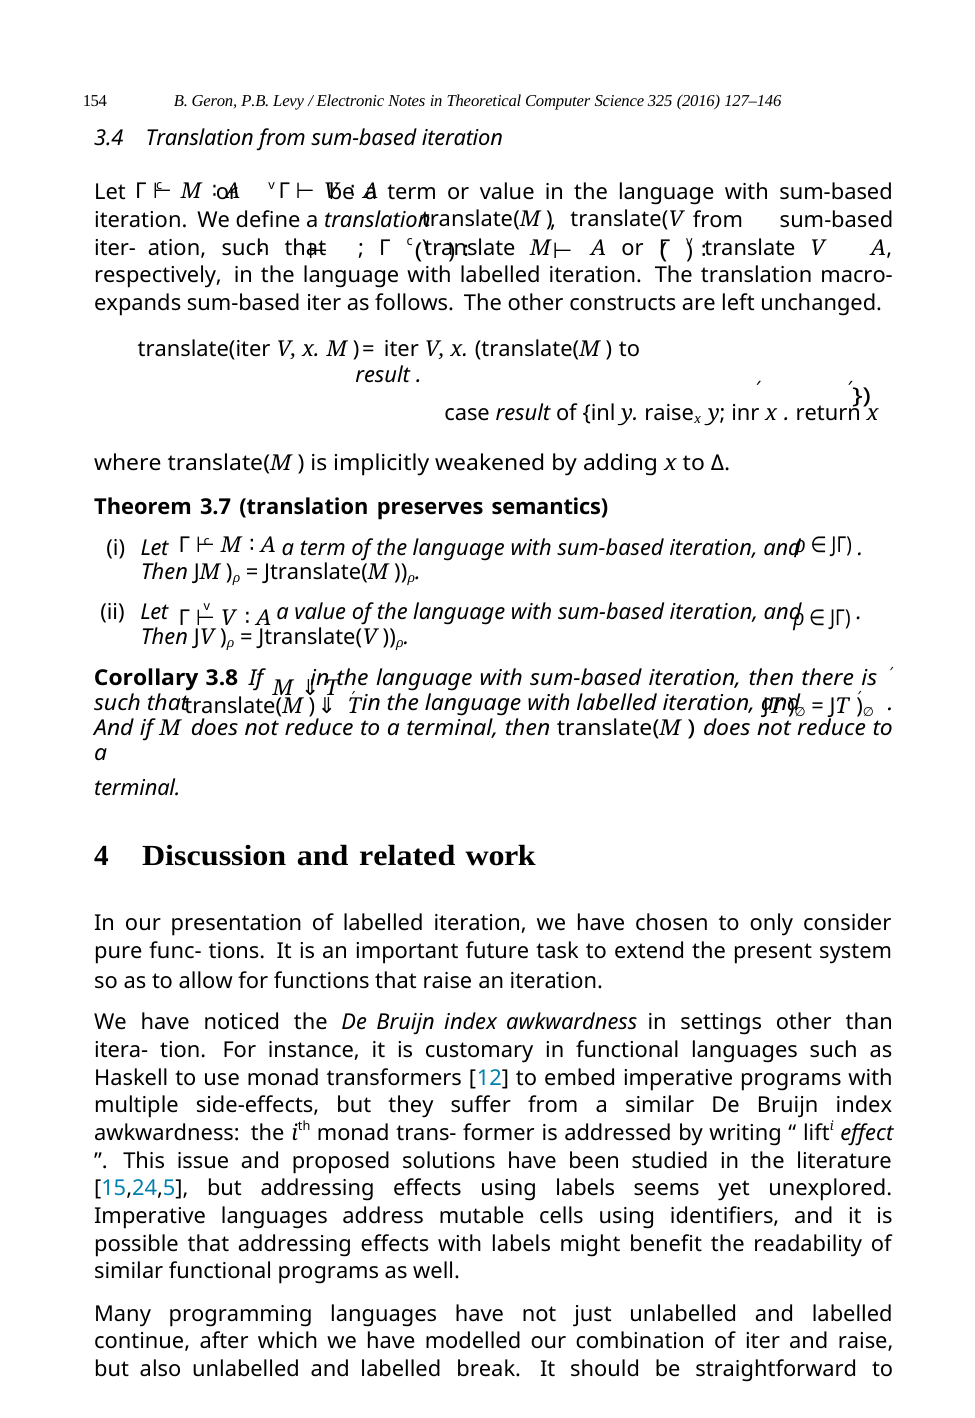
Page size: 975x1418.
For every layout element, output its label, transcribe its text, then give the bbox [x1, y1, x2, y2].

text We have noticed the De Bruijn index awkwardness in settings other than itera- tion. For instance, it is customary in functional languages such as Haskell to use monad transformers [12] to embed imperative programs with multiple side-effects, but they suffer from a similar De Bruijn index awkwardness: the ith monad trans- former is addressed by writing “ lifti effect ”. This issue and proposed solutions have been studied in the literature [15,24,5], but addressing effects using labels seems yet unexplored. Imperative languages address mutable cells using identifiers, and it is possible that addressing effects with labels might benefit the readability of similar functional programs as well. [94, 1007, 893, 1284]
text In our presentation of labelled iteration, we have chosen to only consider pure func- tions. It is an important future task to extend the present system so as to allow for functions that raise an iteration. [94, 907, 893, 994]
text Corollary 3.8 If in the language with sum-based iteration, then there is ′ such that ′ in the language with labelled iteration, and ′ . And if M does not reduce to a terminal, then translate(M ) does not reduce to a [94, 666, 893, 767]
text where translate(M ) is implicitly weakened by adding x to Δ. [94, 446, 910, 476]
text case result of {inl y. raisex y; inr x . return x [444, 397, 910, 427]
list Let v a value of the language with sum-based iteration, and . Then JV )ρ = Jtranslate(V ))ρ. [100, 599, 864, 651]
list Translation from sum-based iteration [94, 122, 910, 151]
list Let c a term of the language with sum-based iteration, and . Then JM )ρ = Jtranslate(M ))ρ. [106, 534, 865, 586]
text Let c or v be a term or value in the language with sum-based iteration. We define a translation , from sum-based iter- ation, such that ; Γ c translate M A or Γ v translate V A, respectively, in the language with labelled iteration. The translation macro-expands sum-based iter as follows. The other constructs are left unchanged. [94, 177, 893, 316]
subtitle Theorem 3.7 (translation preserves semantics) [94, 491, 910, 520]
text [94, 1299, 893, 1382]
subtitle Discussion and related work [94, 838, 910, 871]
text translate(iter V, x. M )= iter V, x. (translate(M ) to result . [114, 336, 663, 387]
